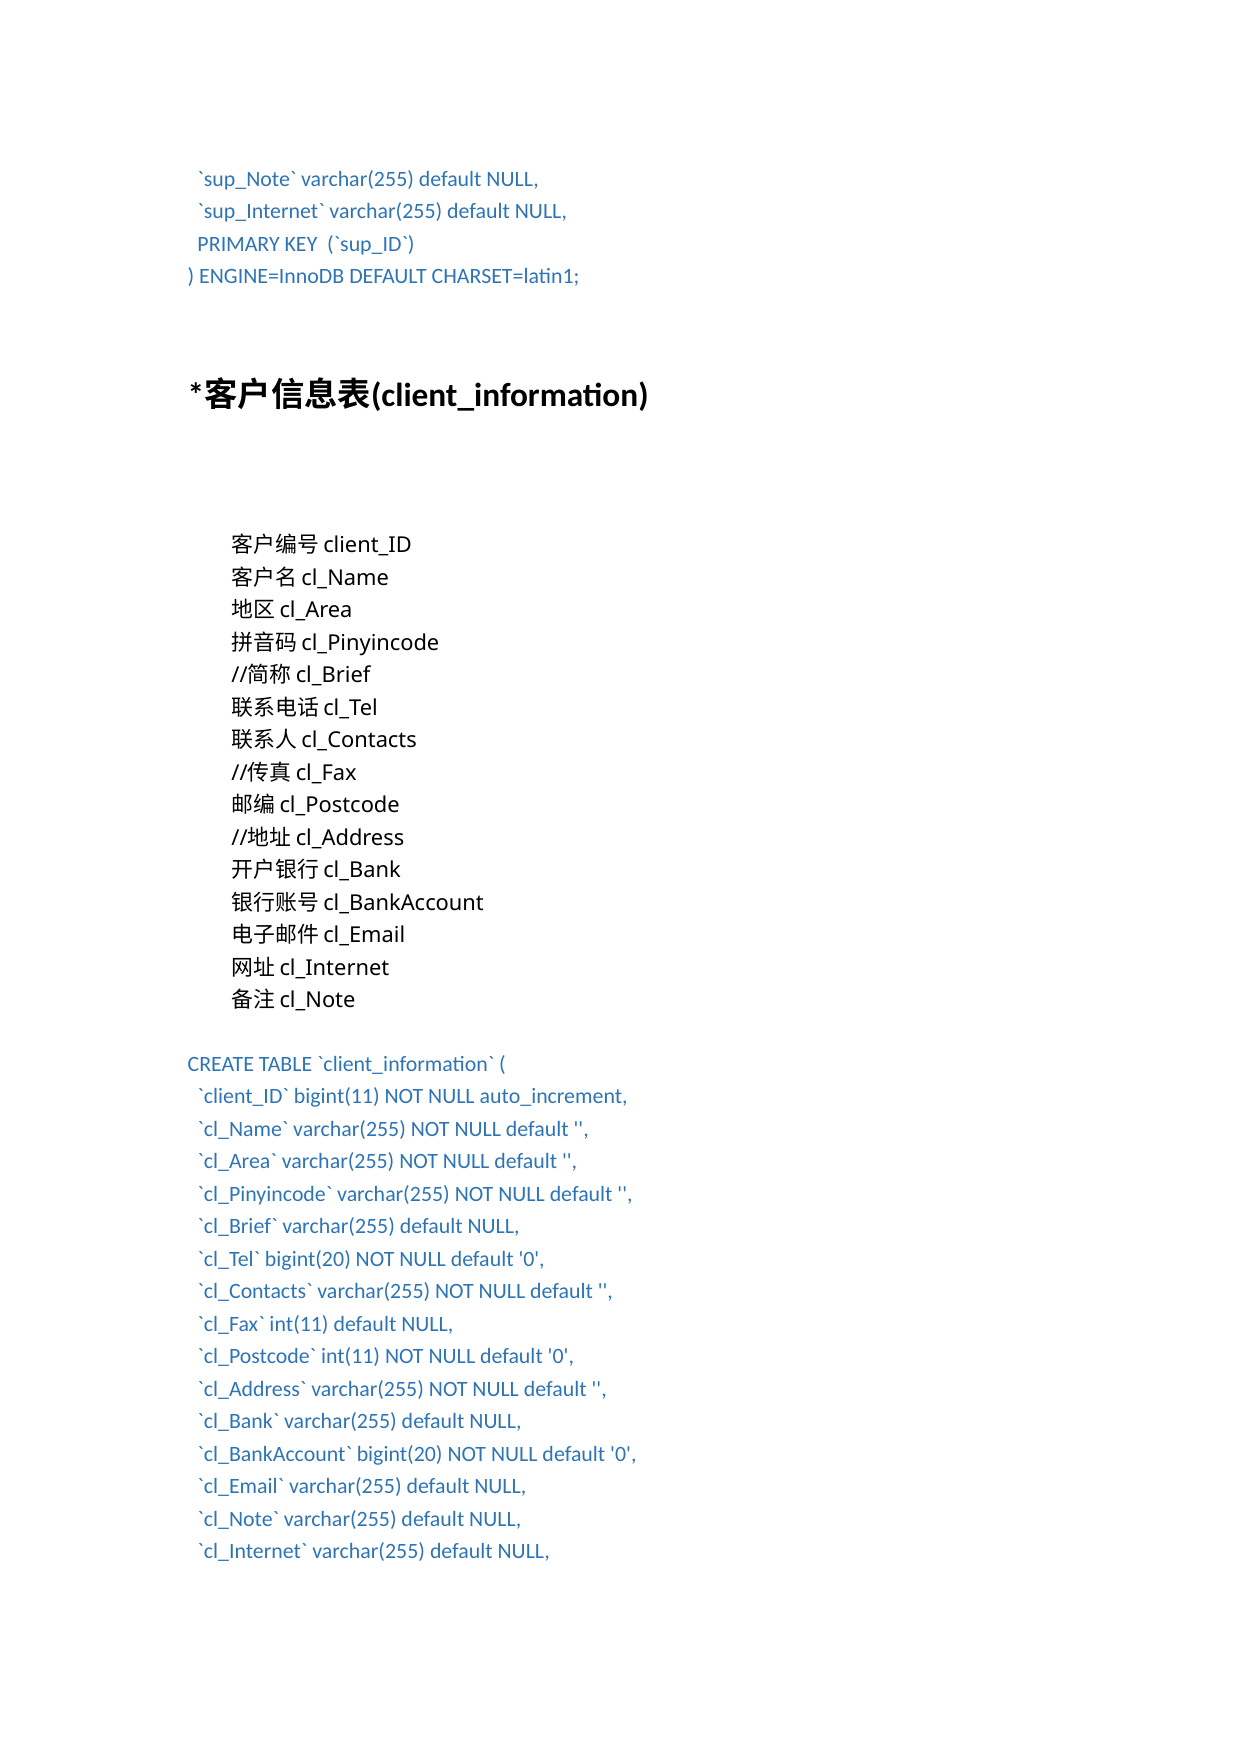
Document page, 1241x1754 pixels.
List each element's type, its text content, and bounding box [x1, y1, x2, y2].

text `cl_Tel` bigint(20) NOT NULL default '0', [187, 1242, 1053, 1275]
text //地址cl_Address [187, 820, 1053, 852]
text 客户名cl_Name [187, 560, 1053, 592]
text 网址cl_Internet [187, 950, 1053, 982]
text 客户编号client_ID [187, 527, 1053, 560]
text `sup_Internet` varchar(255) default NULL, [187, 194, 1053, 227]
text `cl_BankAccount` bigint(20) NOT NULL default '0', [187, 1437, 1053, 1470]
text 联系电话cl_Tel [187, 690, 1053, 722]
text `cl_Note` varchar(255) default NULL, [187, 1502, 1053, 1535]
text `cl_Pinyincode` varchar(255) NOT NULL default '', [187, 1177, 1053, 1210]
text 联系人cl_Contacts [187, 722, 1053, 755]
text //简称cl_Brief [187, 657, 1053, 690]
text 拼音码cl_Pinyincode [187, 625, 1053, 657]
text `cl_Area` varchar(255) NOT NULL default '', [187, 1145, 1053, 1177]
text 地区cl_Area [187, 592, 1053, 625]
text 开户银行cl_Bank [187, 852, 1053, 885]
text PRIMARY KEY (`sup_ID`) [187, 227, 1053, 259]
text `cl_Fax` int(11) default NULL, [187, 1307, 1053, 1340]
text 银行账号cl_BankAccount [187, 885, 1053, 917]
text 电子邮件cl_Email [187, 917, 1053, 950]
text `sup_Note` varchar(255) default NULL, [187, 162, 1053, 194]
text `cl_Name` varchar(255) NOT NULL default '', [187, 1112, 1053, 1145]
text CREATE TABLE `client_information` ( [187, 1047, 1053, 1080]
text 备注cl_Note [187, 982, 1053, 1015]
text `cl_Email` varchar(255) default NULL, [187, 1470, 1053, 1502]
text //传真cl_Fax [187, 755, 1053, 787]
text `cl_Address` varchar(255) NOT NULL default '', [187, 1372, 1053, 1405]
text `client_ID` bigint(11) NOT NULL auto_increment, [187, 1080, 1053, 1112]
text `cl_Internet` varchar(255) default NULL, [187, 1535, 1053, 1567]
text `cl_Contacts` varchar(255) NOT NULL default '', [187, 1275, 1053, 1307]
text `cl_Bank` varchar(255) default NULL, [187, 1405, 1053, 1437]
text `cl_Postcode` int(11) NOT NULL default '0', [187, 1340, 1053, 1372]
text `cl_Brief` varchar(255) default NULL, [187, 1210, 1053, 1242]
text 邮编cl_Postcode [187, 787, 1053, 820]
text ) ENGINE=InnoDB DEFAULT CHARSET=latin1; [187, 259, 1053, 292]
subtitle *客户信息表(client_information) [187, 360, 1053, 425]
